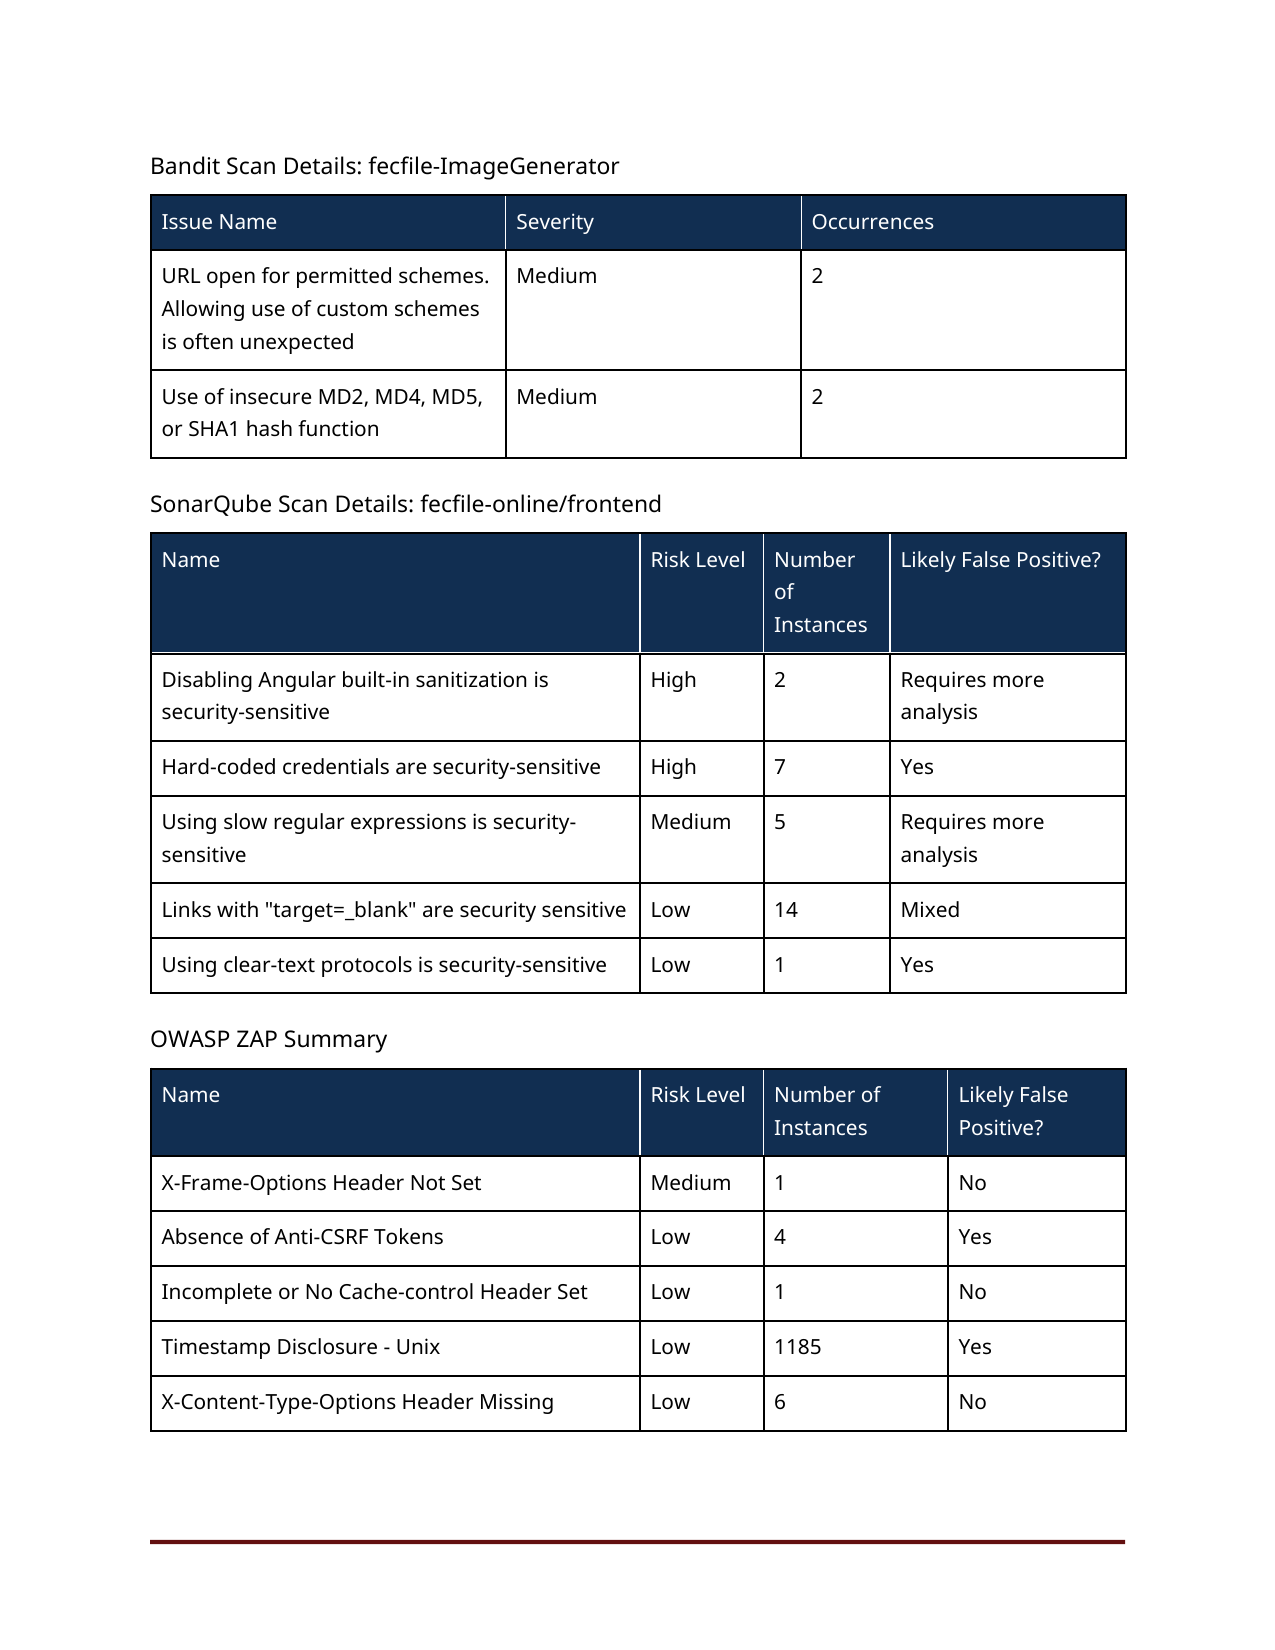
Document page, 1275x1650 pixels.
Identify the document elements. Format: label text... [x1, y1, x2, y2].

table_cell 7 [765, 742, 889, 795]
table_cell 1 [765, 1267, 947, 1320]
table_header Likely False Positive? [891, 534, 1125, 652]
table_cell High [641, 742, 763, 795]
table_cell Medium [641, 1157, 763, 1210]
table_cell Hard-coded credentials are security-sensitive [152, 742, 639, 795]
table_cell Mixed [891, 884, 1125, 937]
table_cell X-Content-Type-Options Header Missing [152, 1377, 639, 1429]
table_cell Using clear-text protocols is security-sensitive [152, 939, 639, 992]
table_cell X-Frame-Options Header Not Set [152, 1157, 639, 1210]
table_cell 6 [765, 1377, 947, 1429]
table_cell 2 [802, 251, 1125, 369]
table_cell Disabling Angular built-in sanitization is security-sensitive [152, 655, 639, 740]
table_cell 2 [765, 655, 889, 740]
subtitle OWASP ZAP Summary [150, 1023, 1125, 1054]
subtitle Bandit Scan Details: fecfile-ImageGenerator [150, 150, 1125, 181]
table_cell Yes [891, 939, 1125, 992]
table_header Name [152, 534, 639, 652]
table_cell 4 [765, 1212, 947, 1265]
table_cell Medium [507, 371, 800, 457]
table_cell Medium [641, 797, 763, 882]
table_cell Absence of Anti-CSRF Tokens [152, 1212, 639, 1265]
table_cell No [949, 1377, 1125, 1429]
table_header Number of Instances [764, 1070, 947, 1155]
table_cell Yes [949, 1212, 1125, 1265]
table_cell No [949, 1157, 1125, 1210]
table_cell Requires more analysis [891, 655, 1125, 740]
table_cell Yes [949, 1322, 1125, 1375]
table_header Risk Level [641, 1070, 763, 1155]
table_cell 1 [765, 939, 889, 992]
table_cell Low [641, 1267, 763, 1320]
table_header Occurrences [802, 196, 1125, 249]
table_cell Using slow regular expressions is security-sensitive [152, 797, 639, 882]
table_cell Low [641, 884, 763, 937]
table_cell No [949, 1267, 1125, 1320]
table_cell 2 [802, 371, 1125, 457]
table_cell Links with "target=_blank" are security sensitive [152, 884, 639, 937]
table_cell URL open for permitted schemes. Allowing use of custom schemes is often unexpected [152, 251, 505, 369]
table_cell 1 [765, 1157, 947, 1210]
table_header Severity [506, 196, 801, 249]
table_cell Requires more analysis [891, 797, 1125, 882]
table_cell 14 [765, 884, 889, 937]
table_cell Low [641, 1377, 763, 1429]
table_cell High [641, 655, 763, 740]
table_cell Use of insecure MD2, MD4, MD5, or SHA1 hash function [152, 371, 505, 457]
table_cell Low [641, 939, 763, 992]
table_header Risk Level [641, 534, 763, 652]
table_cell Yes [891, 742, 1125, 795]
table_cell Low [641, 1212, 763, 1265]
table_cell Medium [507, 251, 800, 369]
table_cell 1185 [765, 1322, 947, 1375]
table_cell Low [641, 1322, 763, 1375]
subtitle SonarQube Scan Details: fecfile-online/frontend [150, 488, 1125, 519]
table_header Issue Name [152, 196, 505, 249]
table_cell 5 [765, 797, 889, 882]
table_cell Incomplete or No Cache-control Header Set [152, 1267, 639, 1320]
table_cell Timestamp Disclosure - Unix [152, 1322, 639, 1375]
table_header Likely False Positive? [948, 1070, 1125, 1155]
table_header Name [152, 1070, 639, 1155]
table_header Number of Instances [764, 534, 889, 652]
